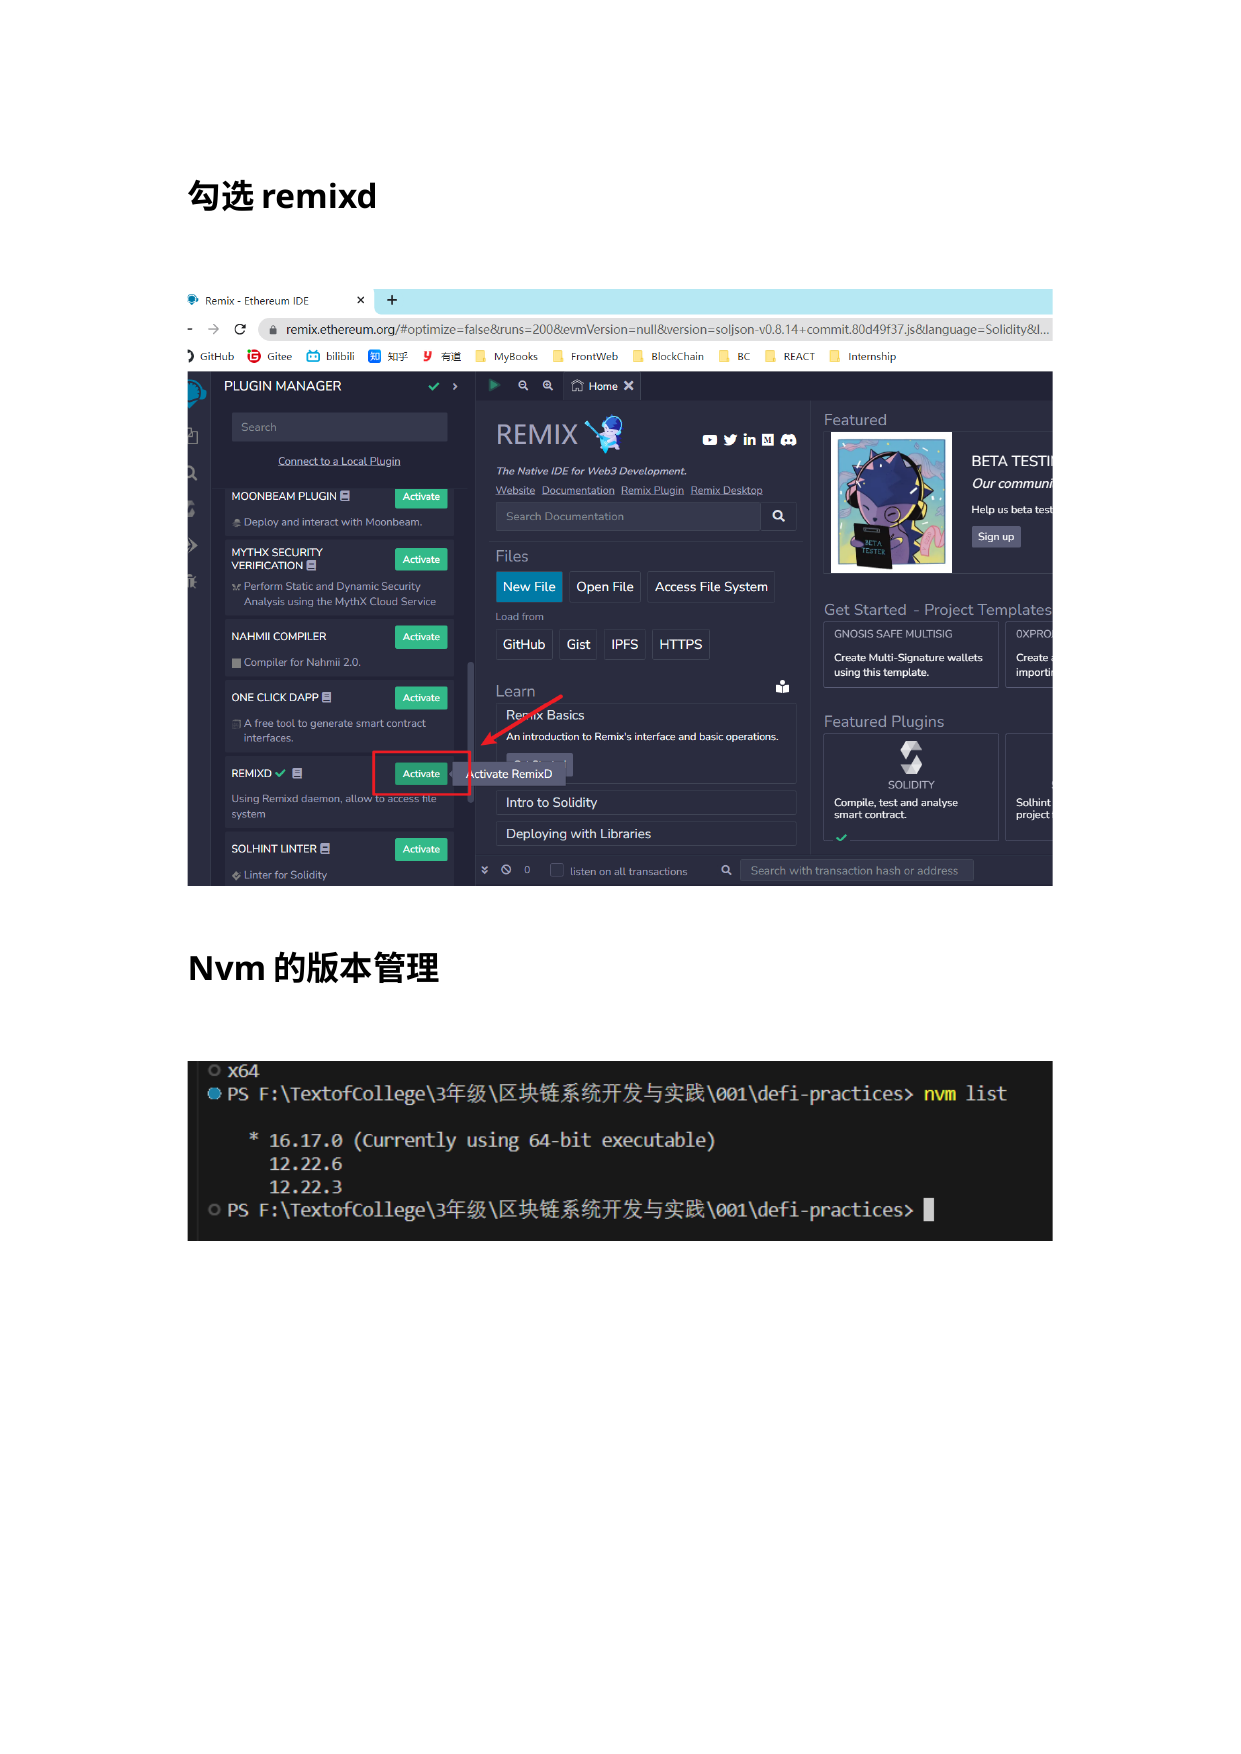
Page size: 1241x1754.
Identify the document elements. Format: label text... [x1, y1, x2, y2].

subtitle 勾选remixd [187, 162, 1053, 227]
subtitle Nvm的版本管理 [187, 934, 1053, 999]
picture [187, 289, 1053, 886]
picture [187, 1061, 1053, 1241]
